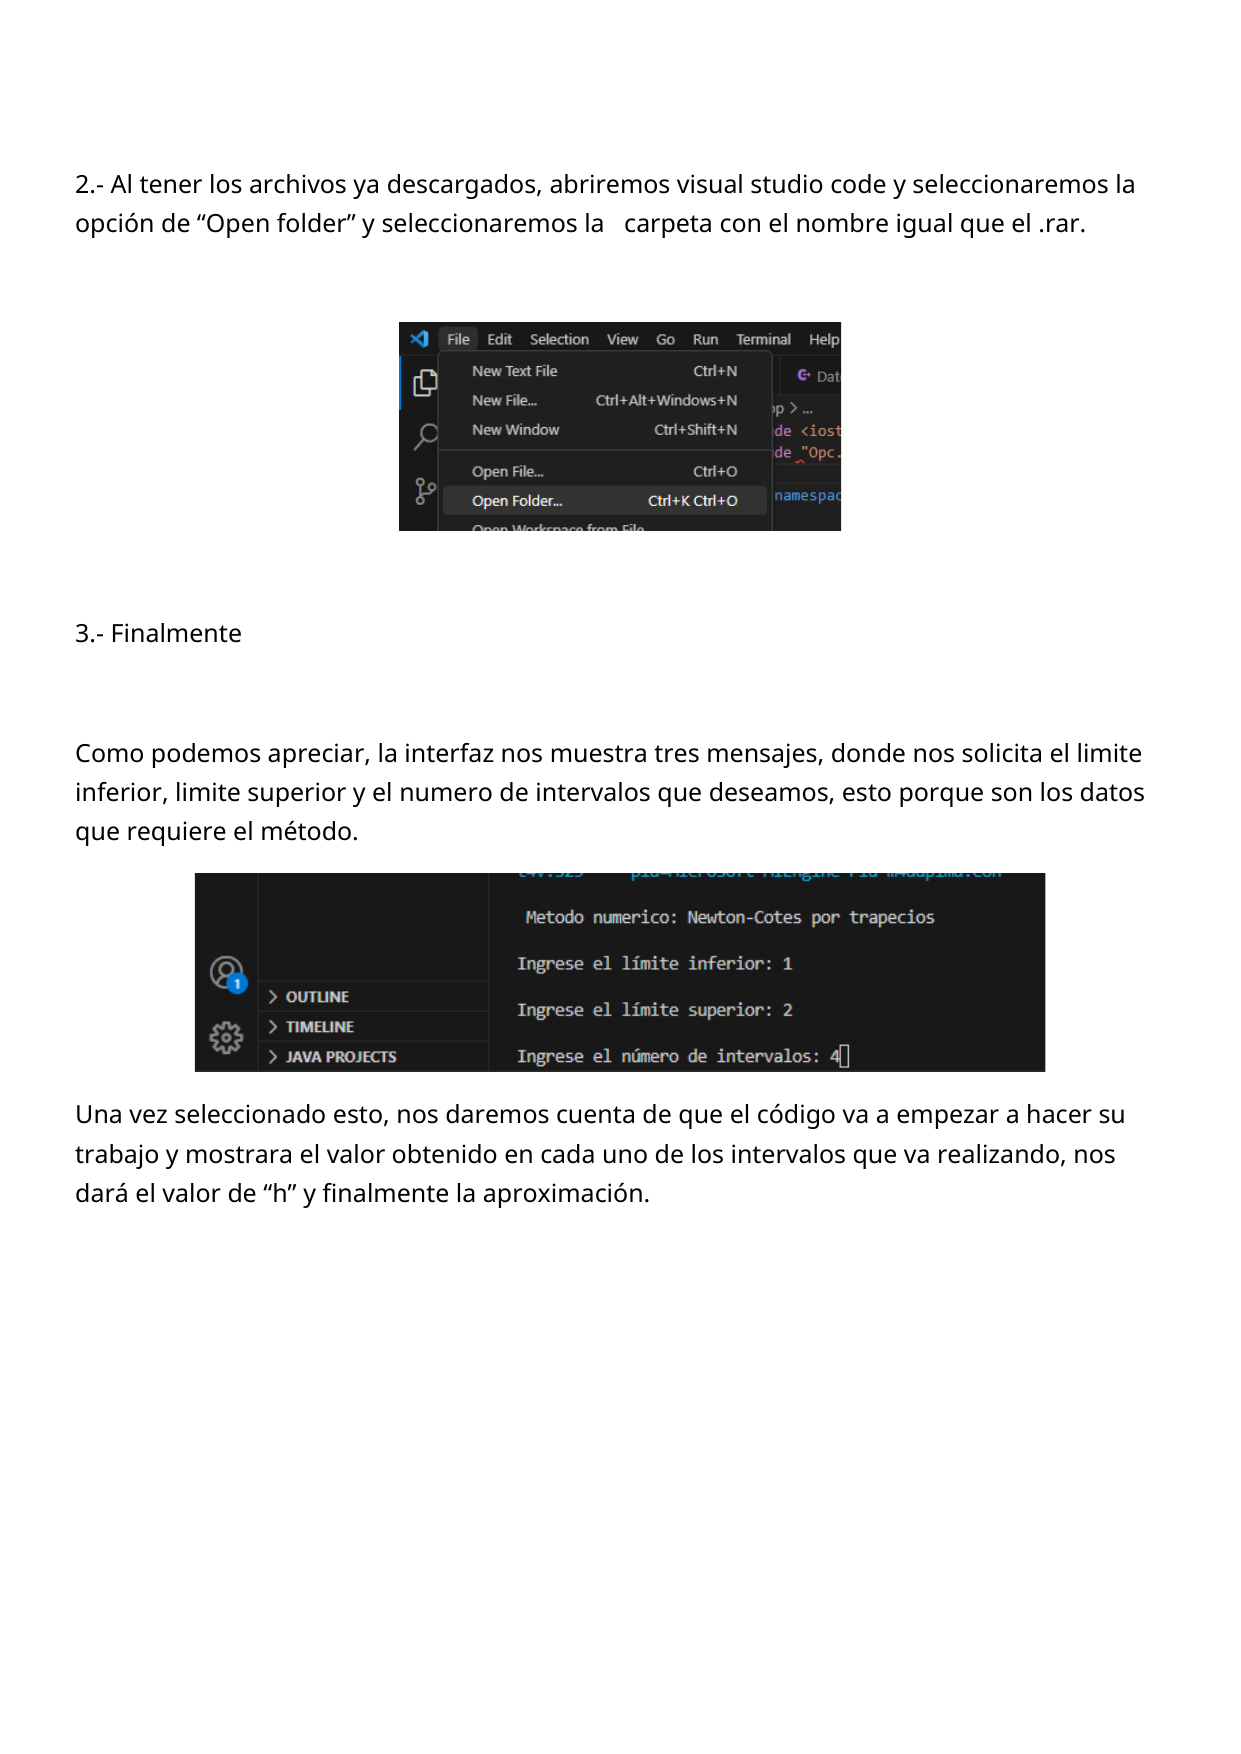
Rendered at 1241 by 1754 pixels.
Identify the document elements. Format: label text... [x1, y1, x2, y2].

text 2.- Al tener los archivos ya descargados, abriremos visual studio code y seleccionaremos la opción de “Open folder” y seleccionaremos la carpeta con el nombre igual que el .rar. [75, 166, 1165, 239]
text Como podemos apreciar, la interfaz nos muestra tres mensajes, donde nos solicita el limite inferior, limite superior y el numero de intervalos que deseamos, esto porque son los datos que requiere el método. [75, 736, 1165, 848]
text Una vez seleccionado esto, nos daremos cuenta de que el código va a empezar a hacer su trabajo y mostrara el valor obtenido en cada uno de los intervalos que va realizando, nos dará el valor de “h” y finalmente la aproximación. [75, 1097, 1165, 1209]
picture [194, 873, 1046, 1072]
text 3.- Finalmente [75, 616, 1165, 649]
picture [399, 322, 842, 531]
